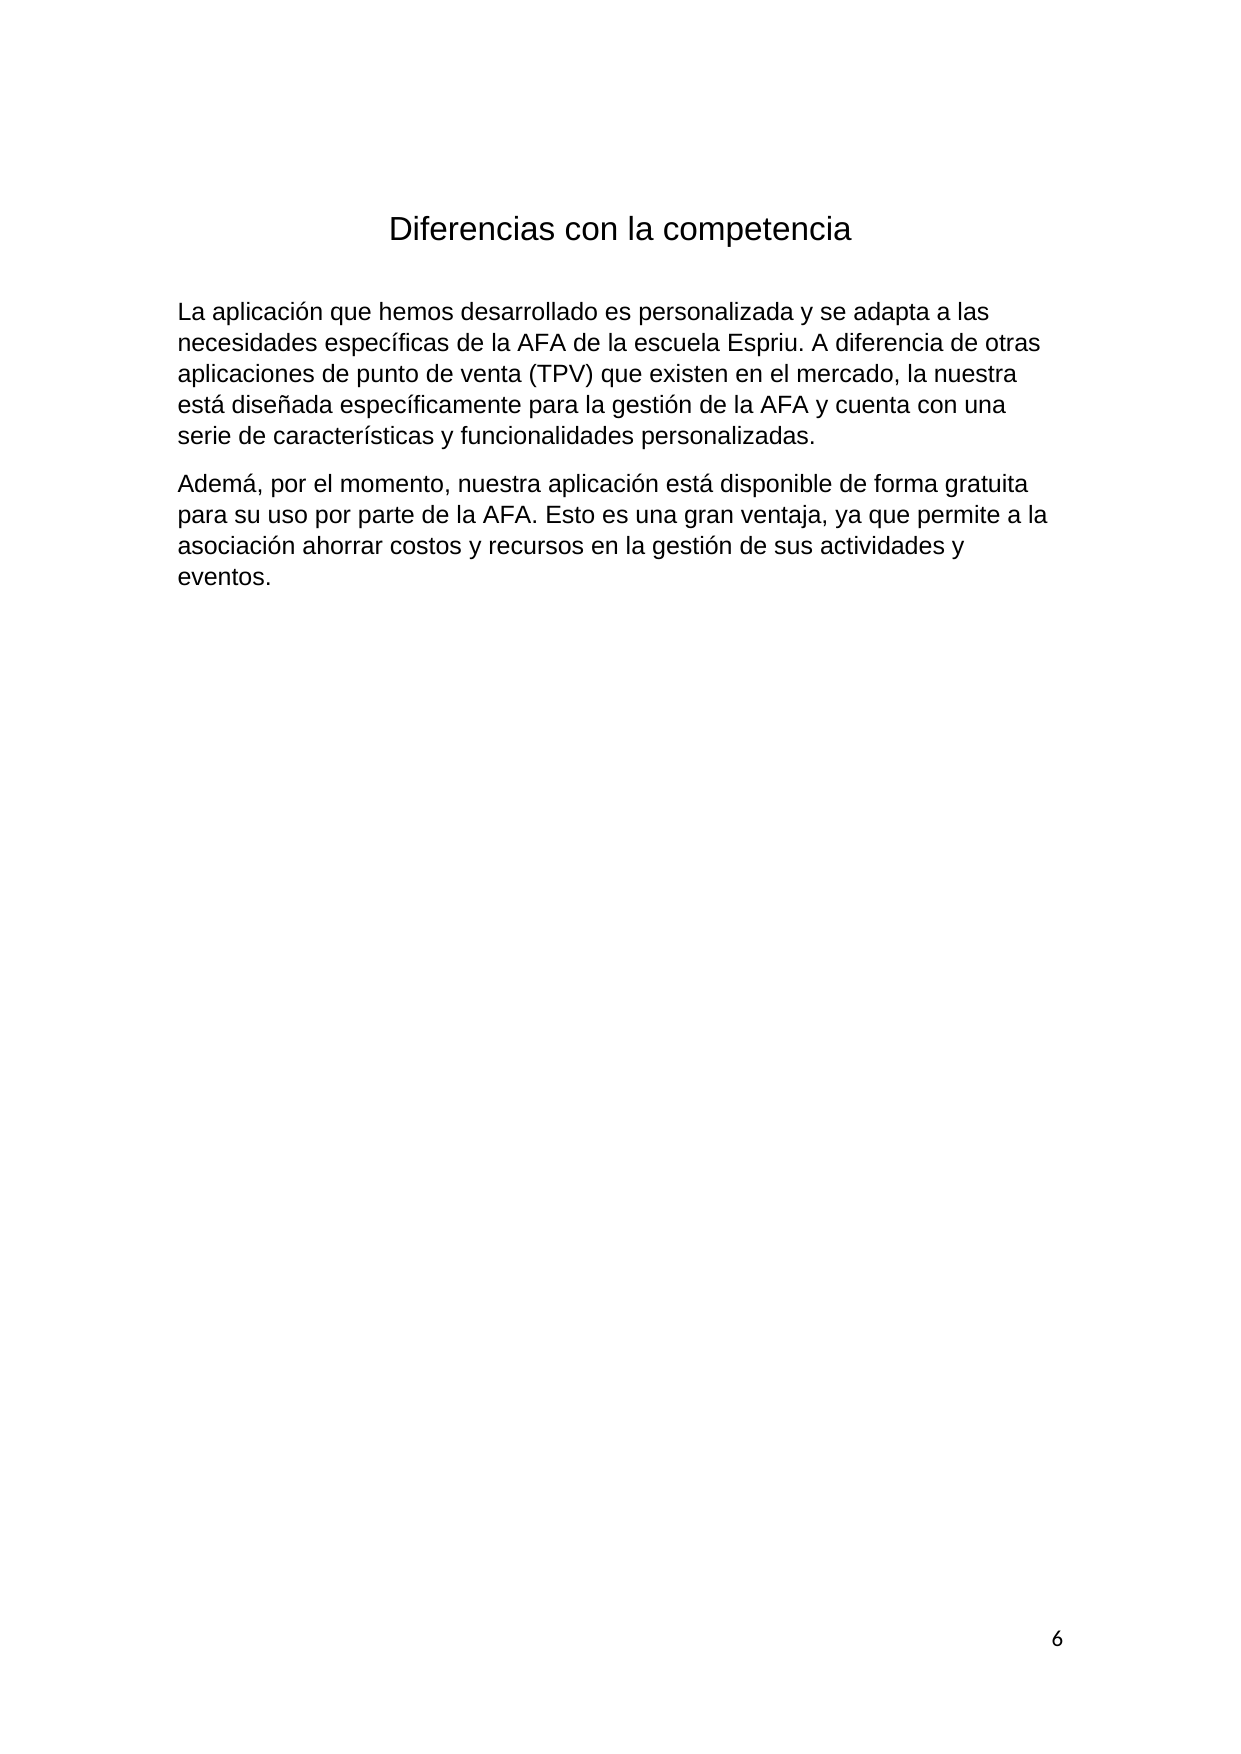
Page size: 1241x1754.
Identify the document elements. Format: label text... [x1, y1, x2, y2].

text La aplicación que hemos desarrollado es personalizada y se adapta a las necesidades específicas de la AFA de la escuela Espriu. A diferencia de otras aplicaciones de punto de venta (TPV) que existen en el mercado, la nuestra está diseñada específicamente para la gestión de la AFA y cuenta con una serie de características y funcionalidades personalizadas. [177, 297, 1063, 450]
subtitle Diferencias con la competencia [177, 209, 1063, 247]
text Ademá, por el momento, nuestra aplicación está disponible de forma gratuita para su uso por parte de la AFA. Esto es una gran ventaja, ya que permite a la asociación ahorrar costos y recursos en la gestión de sus actividades y eventos. [177, 469, 1063, 591]
